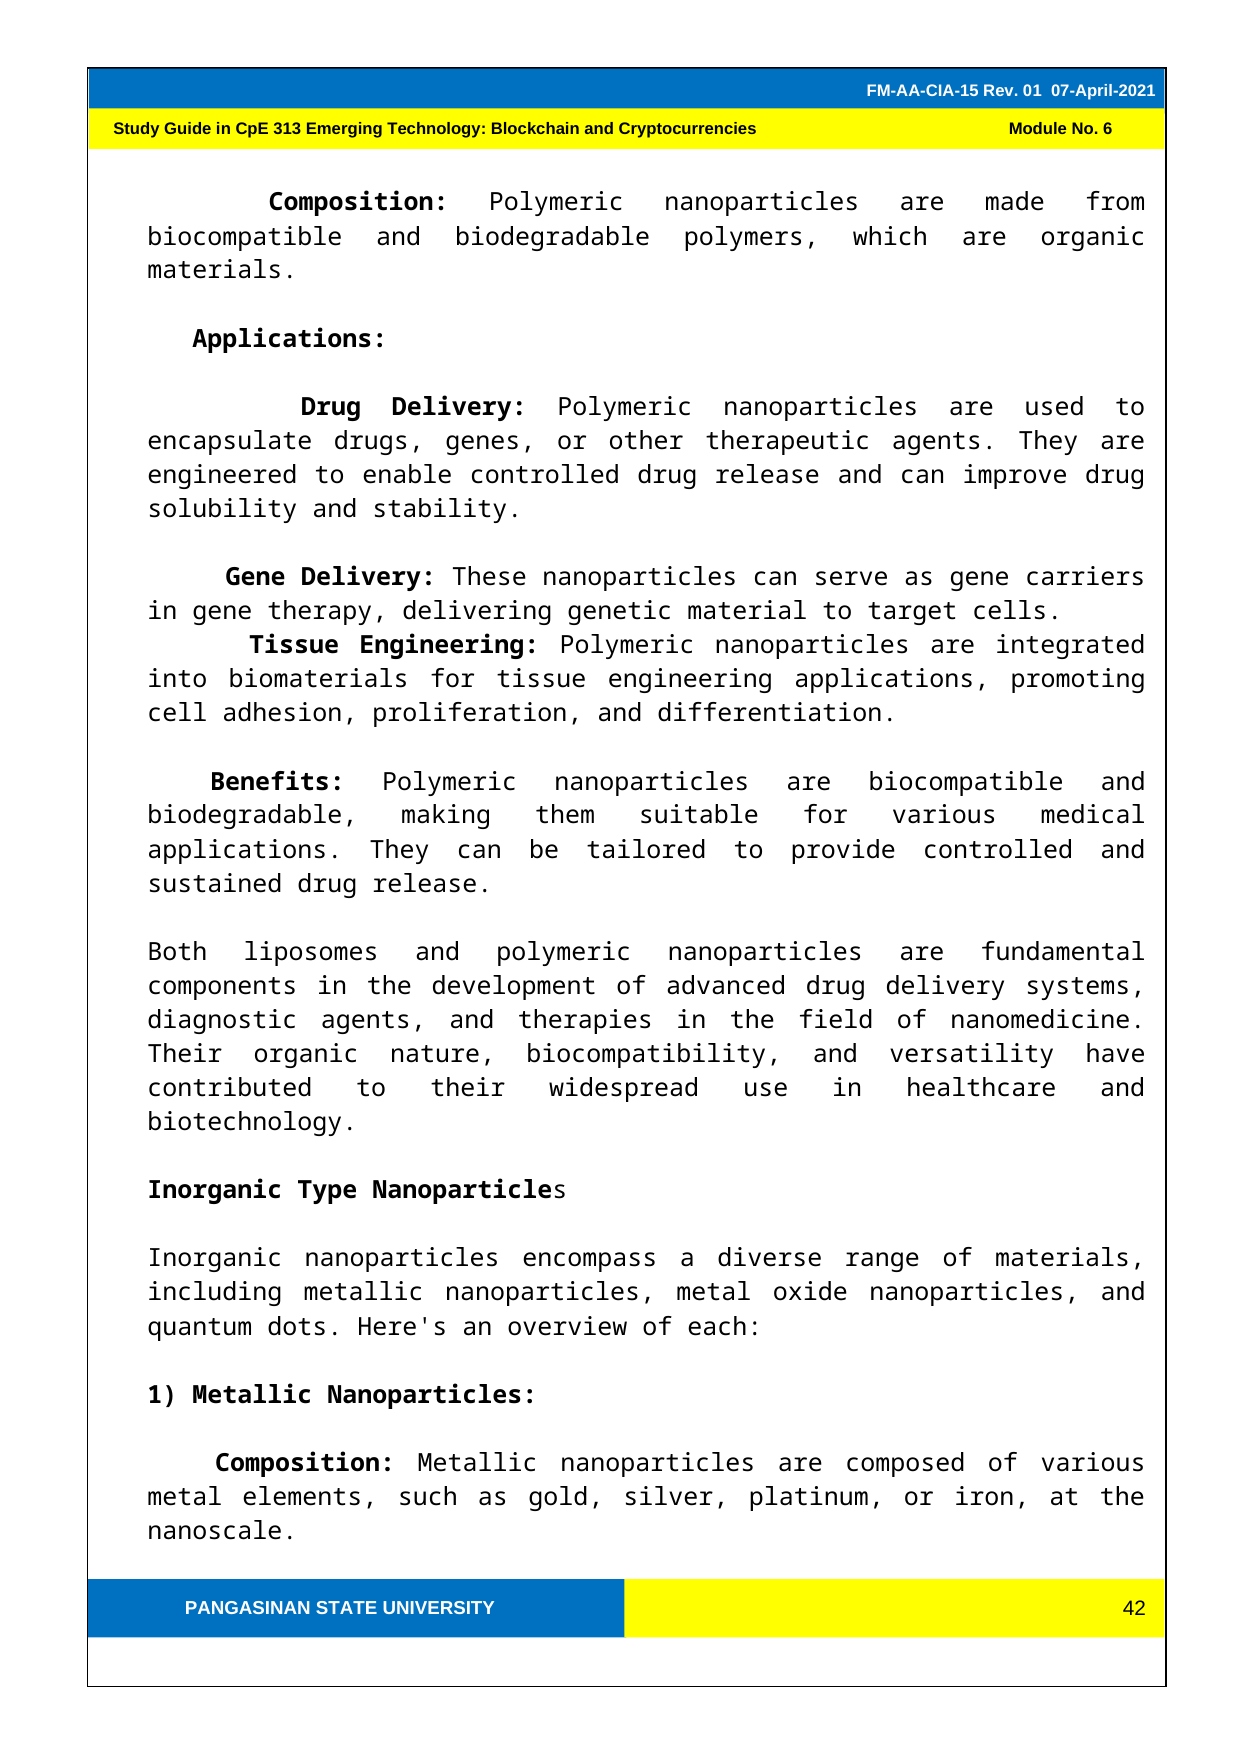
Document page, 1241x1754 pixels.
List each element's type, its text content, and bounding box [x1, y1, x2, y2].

text Composition: Polymeric nanoparticles are made from biocompatible and biodegradable polymers, which are organic materials. [147, 184, 1146, 286]
text Both liposomes and polymeric nanoparticles are fundamental components in the development of advanced drug delivery systems, diagnostic agents, and therapies in the field of nanomedicine. Their organic nature, biocompatibility, and versatility have contributed to their widespread use in healthcare and biotechnology. [147, 933, 1146, 1138]
text Drug Delivery: Polymeric nanoparticles are used to encapsulate drugs, genes, or other therapeutic agents. They are engineered to enable controlled drug release and can improve drug solubility and stability. [147, 388, 1146, 525]
text Tissue Engineering: Polymeric nanoparticles are integrated into biomaterials for tissue engineering applications, promoting cell adhesion, proliferation, and differentiation. [147, 627, 1146, 729]
text Gene Delivery: These nanoparticles can serve as gene carriers in gene therapy, delivering genetic material to target cells. [147, 559, 1146, 627]
text Inorganic nanoparticles encompass a diverse range of materials, including metallic nanoparticles, metal oxide nanoparticles, and quantum dots. Here's an overview of each: [147, 1240, 1146, 1342]
text Applications: [147, 320, 1146, 354]
text Composition: Metallic nanoparticles are composed of various metal elements, such as gold, silver, platinum, or iron, at the nanoscale. [147, 1444, 1146, 1547]
text Benefits: Polymeric nanoparticles are biocompatible and biodegradable, making them suitable for various medical applications. They can be tailored to provide controlled and sustained drug release. [147, 763, 1146, 899]
text 1) Metallic Nanoparticles: [147, 1376, 1146, 1410]
text Inorganic Type Nanoparticles [147, 1172, 1146, 1206]
